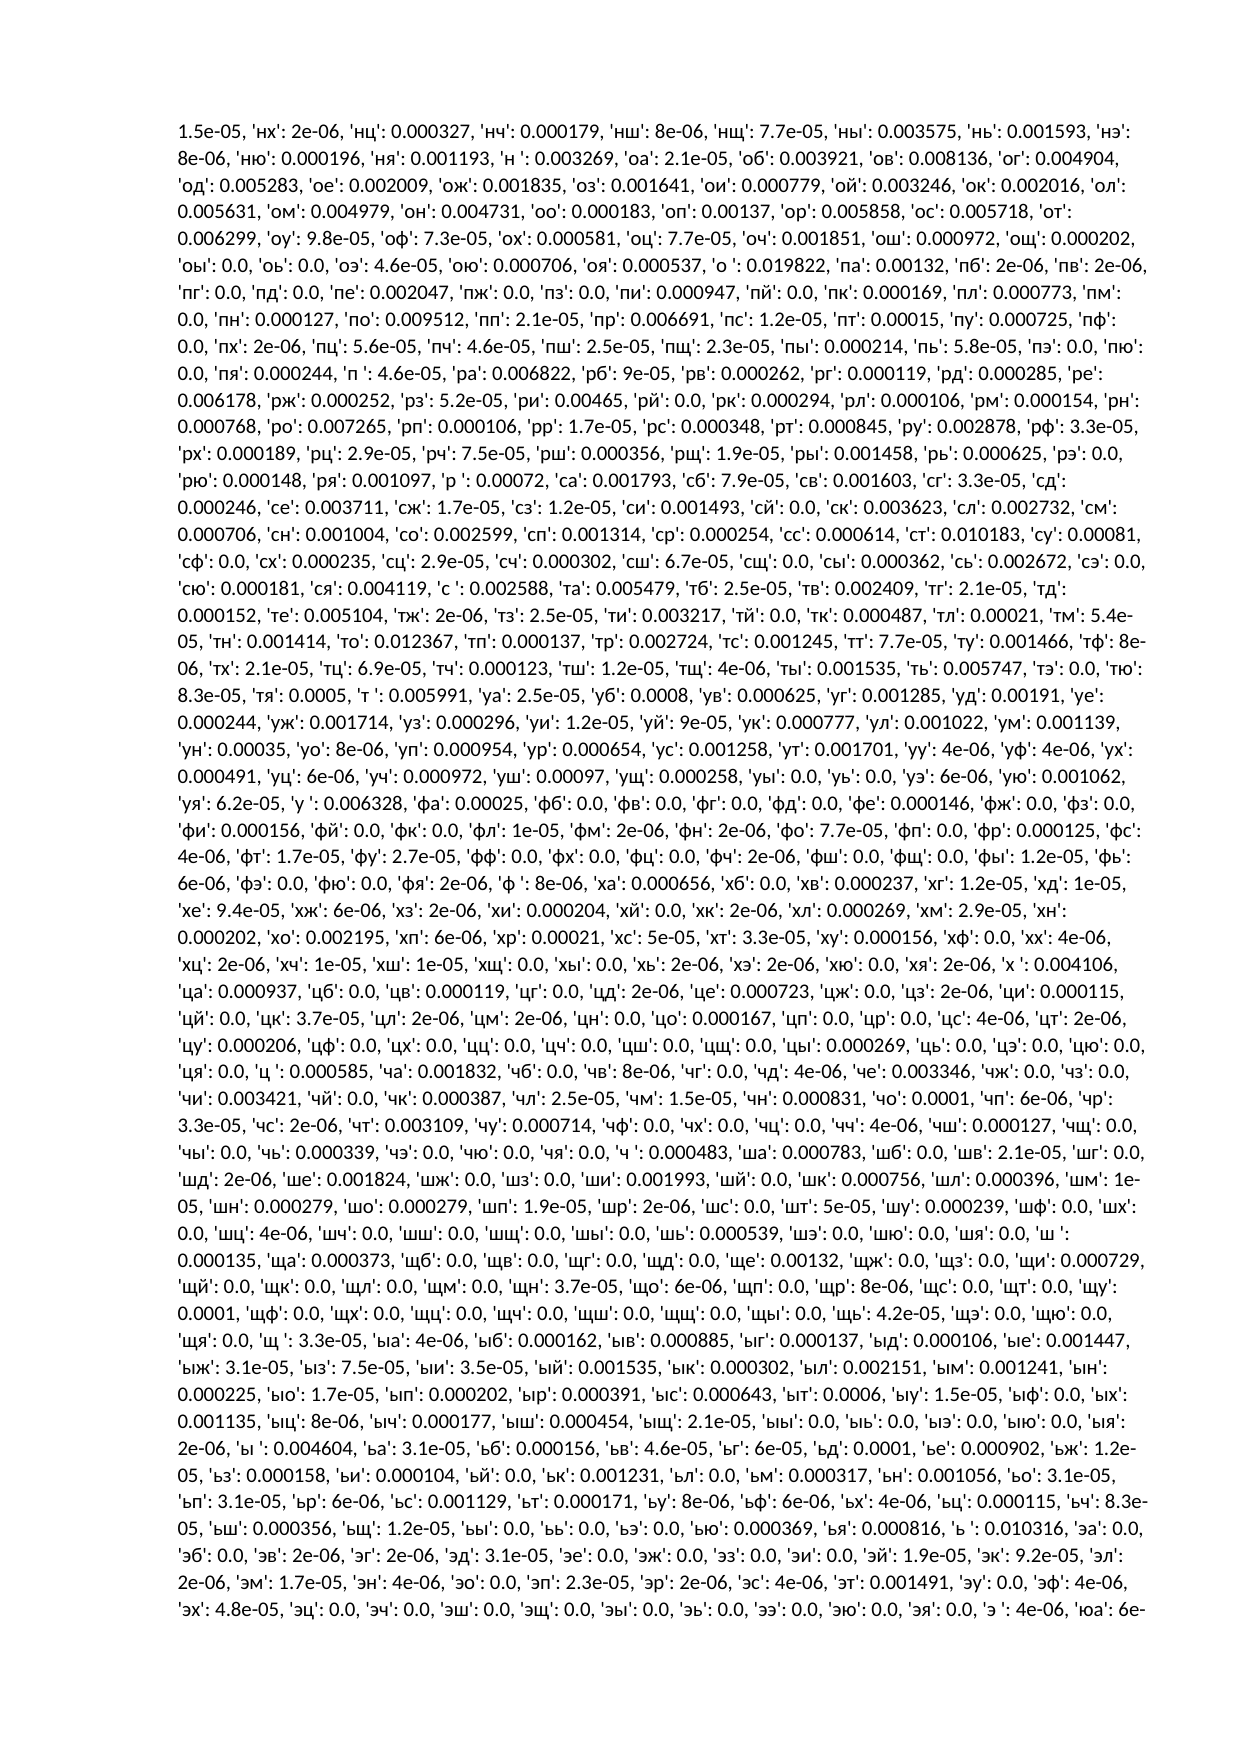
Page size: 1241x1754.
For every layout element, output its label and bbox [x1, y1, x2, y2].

text [177, 118, 1152, 1622]
